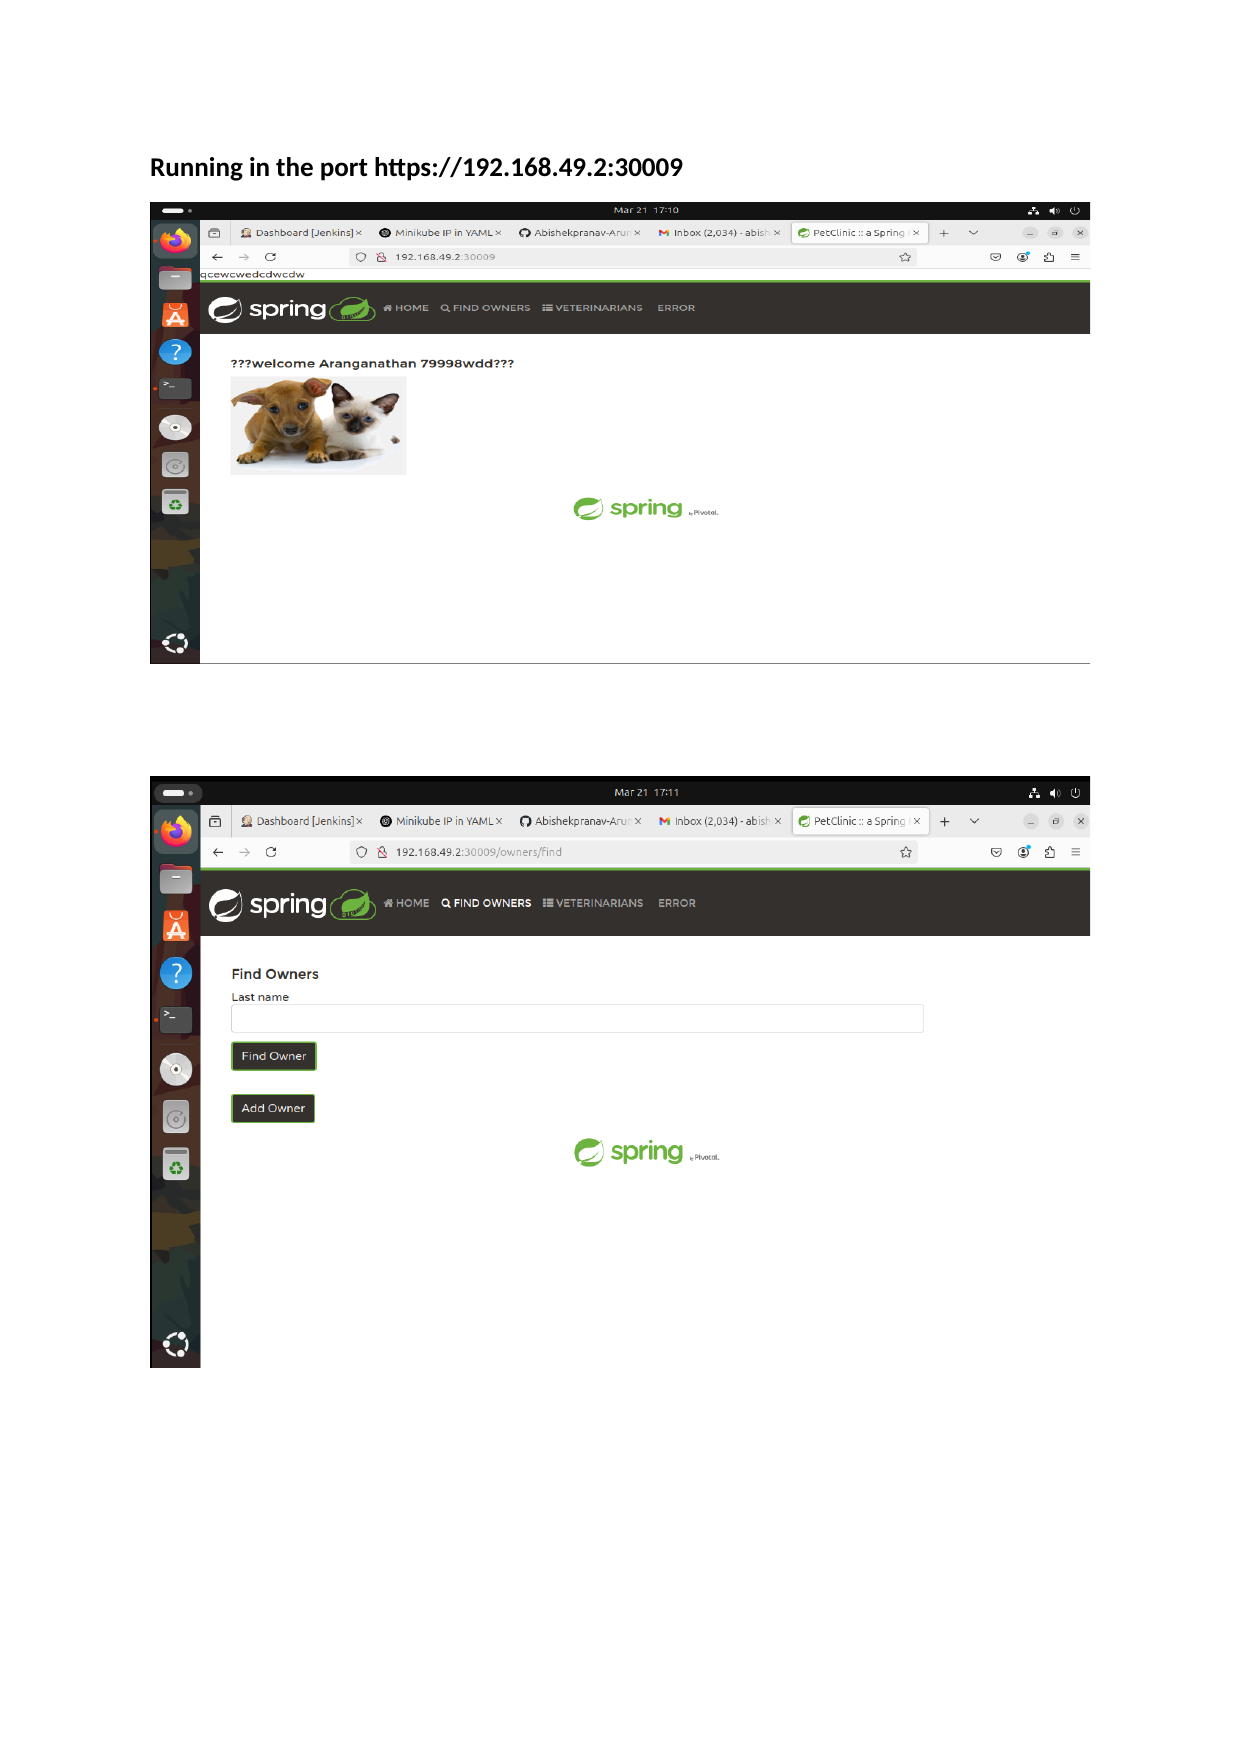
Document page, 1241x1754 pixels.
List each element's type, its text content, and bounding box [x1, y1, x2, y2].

picture [150, 202, 1091, 664]
picture [150, 776, 1091, 1368]
text Running in the port https://192.168.49.2:30009 [150, 150, 1090, 183]
